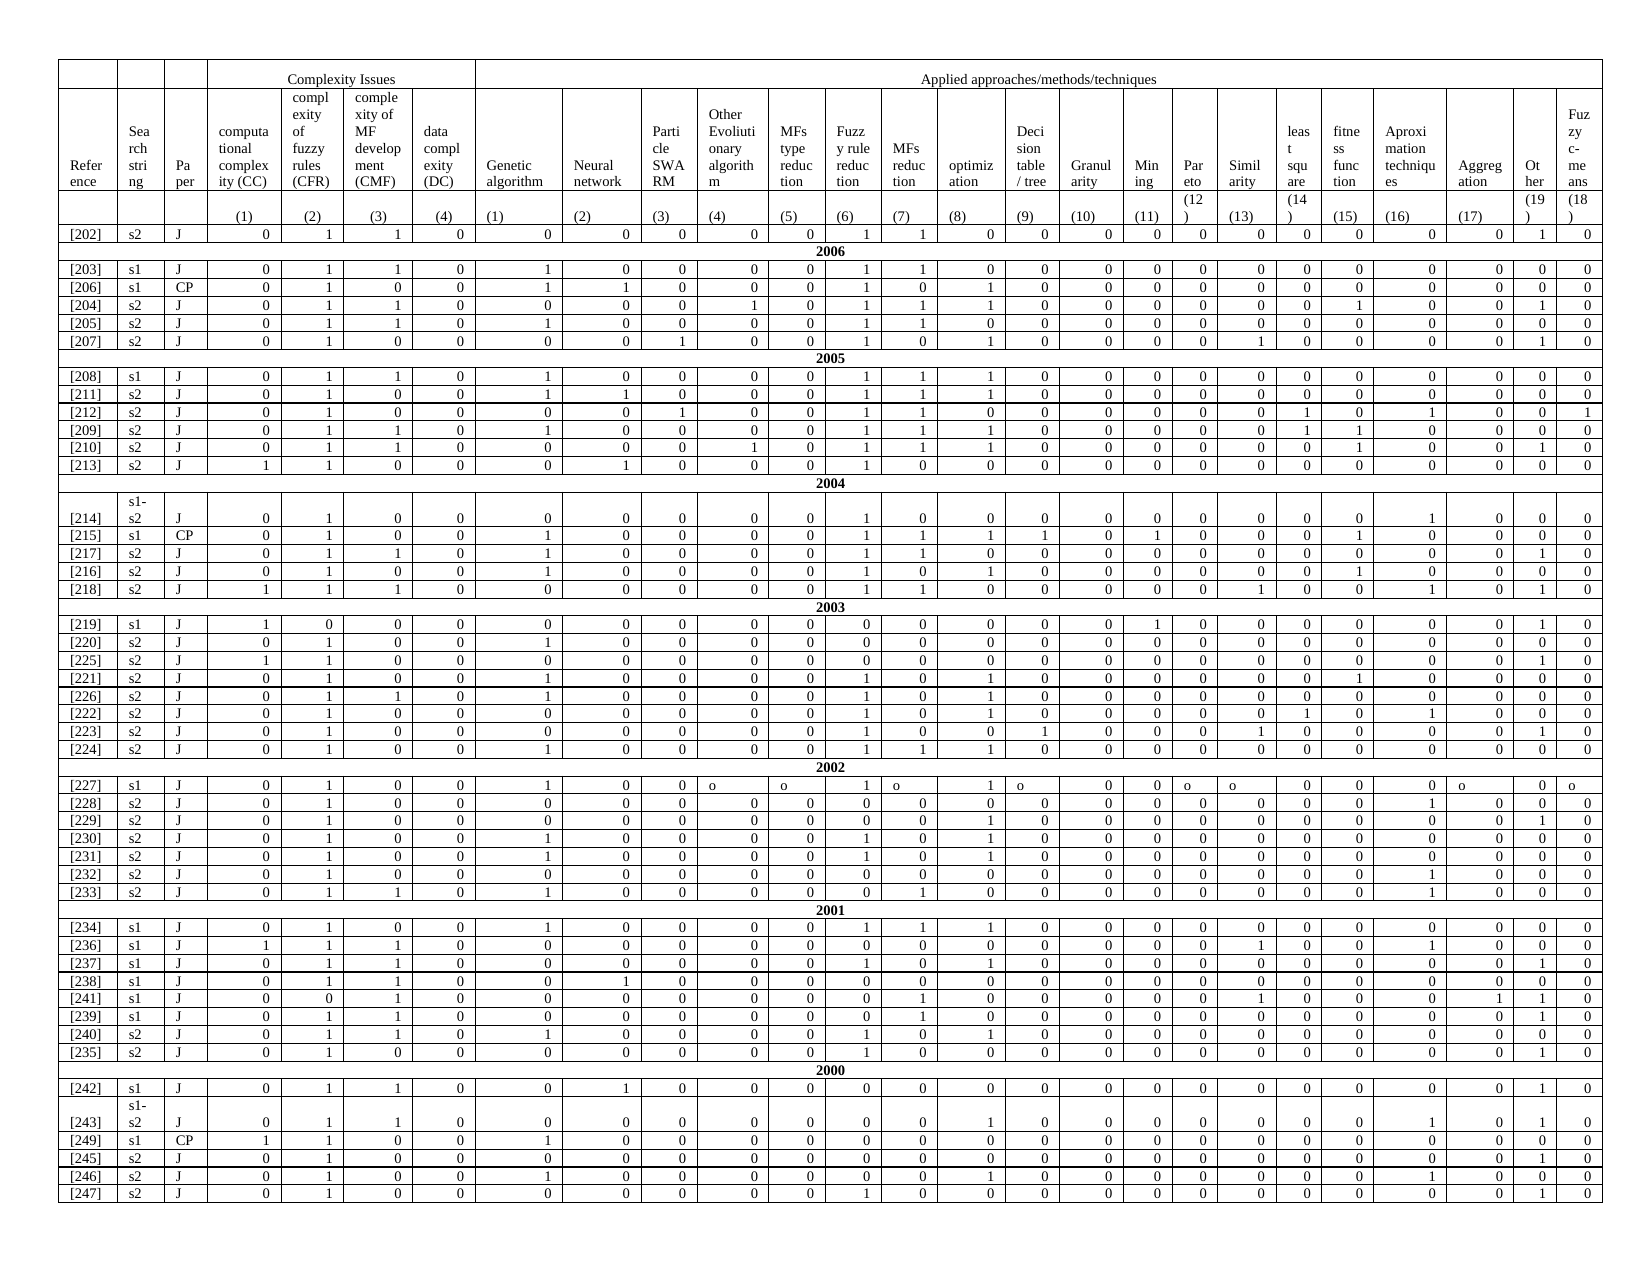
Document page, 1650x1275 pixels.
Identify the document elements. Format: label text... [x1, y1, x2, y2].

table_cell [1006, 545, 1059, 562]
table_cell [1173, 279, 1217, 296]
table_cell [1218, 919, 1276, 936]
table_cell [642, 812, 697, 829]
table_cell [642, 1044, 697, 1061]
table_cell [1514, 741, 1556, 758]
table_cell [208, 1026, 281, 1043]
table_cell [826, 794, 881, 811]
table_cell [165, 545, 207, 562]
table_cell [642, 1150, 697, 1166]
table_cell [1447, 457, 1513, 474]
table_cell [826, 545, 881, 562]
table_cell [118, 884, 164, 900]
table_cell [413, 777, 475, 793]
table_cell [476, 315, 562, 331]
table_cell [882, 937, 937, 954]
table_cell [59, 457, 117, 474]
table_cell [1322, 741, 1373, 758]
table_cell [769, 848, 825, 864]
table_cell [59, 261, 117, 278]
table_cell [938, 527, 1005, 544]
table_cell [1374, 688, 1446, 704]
table_header Complexity Issues [208, 60, 475, 88]
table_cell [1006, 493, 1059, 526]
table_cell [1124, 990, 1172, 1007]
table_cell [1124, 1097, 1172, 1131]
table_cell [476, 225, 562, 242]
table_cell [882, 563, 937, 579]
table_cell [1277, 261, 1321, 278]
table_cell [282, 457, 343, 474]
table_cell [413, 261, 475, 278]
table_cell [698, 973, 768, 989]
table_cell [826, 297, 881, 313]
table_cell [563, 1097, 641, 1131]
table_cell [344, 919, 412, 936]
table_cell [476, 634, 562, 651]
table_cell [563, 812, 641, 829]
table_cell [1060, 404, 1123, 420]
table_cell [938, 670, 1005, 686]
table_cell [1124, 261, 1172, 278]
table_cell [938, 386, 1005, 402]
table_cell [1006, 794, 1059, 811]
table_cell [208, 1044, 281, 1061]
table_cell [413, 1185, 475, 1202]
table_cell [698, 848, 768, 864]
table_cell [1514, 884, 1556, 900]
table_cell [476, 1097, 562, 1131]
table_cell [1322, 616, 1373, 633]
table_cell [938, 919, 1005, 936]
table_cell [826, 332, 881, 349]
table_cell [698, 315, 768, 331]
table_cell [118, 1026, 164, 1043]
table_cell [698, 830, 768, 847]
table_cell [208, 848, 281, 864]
table_cell (16) [1374, 191, 1446, 224]
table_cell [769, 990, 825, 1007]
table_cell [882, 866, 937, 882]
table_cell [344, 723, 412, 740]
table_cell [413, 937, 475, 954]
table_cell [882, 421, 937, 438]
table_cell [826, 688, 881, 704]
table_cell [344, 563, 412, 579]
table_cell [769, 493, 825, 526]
table_cell Fuzzy c-means [1557, 89, 1602, 190]
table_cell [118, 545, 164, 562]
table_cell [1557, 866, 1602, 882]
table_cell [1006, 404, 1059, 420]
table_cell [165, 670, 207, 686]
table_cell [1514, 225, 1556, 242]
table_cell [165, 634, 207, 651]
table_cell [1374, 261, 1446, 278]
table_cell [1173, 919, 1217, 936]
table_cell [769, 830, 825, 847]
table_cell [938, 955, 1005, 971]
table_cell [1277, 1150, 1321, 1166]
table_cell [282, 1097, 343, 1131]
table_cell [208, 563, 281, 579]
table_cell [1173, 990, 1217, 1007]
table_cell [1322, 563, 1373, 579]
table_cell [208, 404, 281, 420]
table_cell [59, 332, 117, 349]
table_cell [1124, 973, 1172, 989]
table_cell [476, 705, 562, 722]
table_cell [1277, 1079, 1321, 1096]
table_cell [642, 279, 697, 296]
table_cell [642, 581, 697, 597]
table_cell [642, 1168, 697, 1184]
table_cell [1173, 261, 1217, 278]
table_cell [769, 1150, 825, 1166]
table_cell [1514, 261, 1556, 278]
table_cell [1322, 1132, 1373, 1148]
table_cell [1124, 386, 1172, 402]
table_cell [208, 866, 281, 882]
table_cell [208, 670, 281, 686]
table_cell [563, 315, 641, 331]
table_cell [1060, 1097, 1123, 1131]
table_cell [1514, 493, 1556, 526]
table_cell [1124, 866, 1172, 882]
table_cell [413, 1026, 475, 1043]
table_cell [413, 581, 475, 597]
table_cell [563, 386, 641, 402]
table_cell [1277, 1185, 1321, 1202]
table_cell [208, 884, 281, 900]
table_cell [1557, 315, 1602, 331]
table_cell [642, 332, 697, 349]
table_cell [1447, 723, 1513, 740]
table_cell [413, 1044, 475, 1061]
table_cell Granularity [1060, 89, 1123, 190]
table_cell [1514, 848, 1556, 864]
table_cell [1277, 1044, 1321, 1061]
table_cell Particle SWARM [642, 89, 697, 190]
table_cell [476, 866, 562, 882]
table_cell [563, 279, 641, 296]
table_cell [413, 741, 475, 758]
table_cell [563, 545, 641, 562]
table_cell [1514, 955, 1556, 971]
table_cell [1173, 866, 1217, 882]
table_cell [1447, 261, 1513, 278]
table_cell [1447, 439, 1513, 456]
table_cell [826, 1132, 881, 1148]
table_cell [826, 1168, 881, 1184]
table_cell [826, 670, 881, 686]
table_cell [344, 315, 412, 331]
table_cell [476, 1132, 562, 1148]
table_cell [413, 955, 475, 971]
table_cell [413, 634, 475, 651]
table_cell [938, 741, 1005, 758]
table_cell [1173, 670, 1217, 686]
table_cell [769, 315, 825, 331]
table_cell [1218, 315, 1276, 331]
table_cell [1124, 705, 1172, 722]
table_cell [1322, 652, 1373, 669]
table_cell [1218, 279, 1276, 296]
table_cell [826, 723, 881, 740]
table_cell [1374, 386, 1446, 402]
table_cell computational complexity (CC) [208, 89, 281, 190]
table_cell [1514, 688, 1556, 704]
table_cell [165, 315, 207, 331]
table_cell fitness function [1322, 89, 1373, 190]
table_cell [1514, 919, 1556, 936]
table_cell (3) [642, 191, 697, 224]
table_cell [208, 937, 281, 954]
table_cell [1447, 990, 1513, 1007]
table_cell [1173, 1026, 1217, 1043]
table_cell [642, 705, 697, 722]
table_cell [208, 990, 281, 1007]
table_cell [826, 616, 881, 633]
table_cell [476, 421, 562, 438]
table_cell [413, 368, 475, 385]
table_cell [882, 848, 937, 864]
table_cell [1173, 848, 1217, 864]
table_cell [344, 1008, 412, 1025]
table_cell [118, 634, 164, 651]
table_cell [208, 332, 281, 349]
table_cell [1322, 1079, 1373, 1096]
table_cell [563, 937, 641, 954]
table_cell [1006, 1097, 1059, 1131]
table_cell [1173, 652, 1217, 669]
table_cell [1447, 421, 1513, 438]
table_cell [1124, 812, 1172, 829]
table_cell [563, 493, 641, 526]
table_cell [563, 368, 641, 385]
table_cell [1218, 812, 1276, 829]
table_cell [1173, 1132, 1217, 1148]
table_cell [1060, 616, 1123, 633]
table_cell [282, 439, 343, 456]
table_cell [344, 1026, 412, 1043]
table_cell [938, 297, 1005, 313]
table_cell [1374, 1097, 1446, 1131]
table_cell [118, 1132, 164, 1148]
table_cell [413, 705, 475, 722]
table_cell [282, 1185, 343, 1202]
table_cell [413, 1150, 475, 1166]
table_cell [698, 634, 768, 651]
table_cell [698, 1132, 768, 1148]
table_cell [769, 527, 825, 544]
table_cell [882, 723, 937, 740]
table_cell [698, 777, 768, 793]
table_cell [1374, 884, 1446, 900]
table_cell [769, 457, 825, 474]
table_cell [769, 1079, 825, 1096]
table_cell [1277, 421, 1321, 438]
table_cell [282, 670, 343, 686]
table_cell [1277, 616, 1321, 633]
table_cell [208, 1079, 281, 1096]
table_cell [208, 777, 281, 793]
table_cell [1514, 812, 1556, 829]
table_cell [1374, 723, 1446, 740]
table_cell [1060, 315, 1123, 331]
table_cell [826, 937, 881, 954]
table_cell Pareto [1173, 89, 1217, 190]
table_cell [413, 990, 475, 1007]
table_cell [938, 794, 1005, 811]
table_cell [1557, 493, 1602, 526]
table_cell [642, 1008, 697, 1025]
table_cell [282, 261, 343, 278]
table_cell (18) [1557, 191, 1602, 224]
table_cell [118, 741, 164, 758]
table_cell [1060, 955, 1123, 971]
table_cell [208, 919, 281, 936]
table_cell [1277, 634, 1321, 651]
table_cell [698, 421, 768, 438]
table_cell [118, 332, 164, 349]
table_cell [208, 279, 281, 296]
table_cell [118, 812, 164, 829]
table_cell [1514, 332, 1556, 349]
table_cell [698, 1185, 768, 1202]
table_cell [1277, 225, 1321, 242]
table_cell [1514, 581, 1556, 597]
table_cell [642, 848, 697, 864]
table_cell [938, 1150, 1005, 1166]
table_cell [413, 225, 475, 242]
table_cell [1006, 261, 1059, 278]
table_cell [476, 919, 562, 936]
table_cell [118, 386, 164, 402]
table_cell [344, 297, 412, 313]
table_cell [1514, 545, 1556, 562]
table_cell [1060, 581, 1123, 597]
table_cell (4) [413, 191, 475, 224]
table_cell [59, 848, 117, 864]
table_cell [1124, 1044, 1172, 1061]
table_header Applied approaches/methods/techniques [476, 60, 1602, 88]
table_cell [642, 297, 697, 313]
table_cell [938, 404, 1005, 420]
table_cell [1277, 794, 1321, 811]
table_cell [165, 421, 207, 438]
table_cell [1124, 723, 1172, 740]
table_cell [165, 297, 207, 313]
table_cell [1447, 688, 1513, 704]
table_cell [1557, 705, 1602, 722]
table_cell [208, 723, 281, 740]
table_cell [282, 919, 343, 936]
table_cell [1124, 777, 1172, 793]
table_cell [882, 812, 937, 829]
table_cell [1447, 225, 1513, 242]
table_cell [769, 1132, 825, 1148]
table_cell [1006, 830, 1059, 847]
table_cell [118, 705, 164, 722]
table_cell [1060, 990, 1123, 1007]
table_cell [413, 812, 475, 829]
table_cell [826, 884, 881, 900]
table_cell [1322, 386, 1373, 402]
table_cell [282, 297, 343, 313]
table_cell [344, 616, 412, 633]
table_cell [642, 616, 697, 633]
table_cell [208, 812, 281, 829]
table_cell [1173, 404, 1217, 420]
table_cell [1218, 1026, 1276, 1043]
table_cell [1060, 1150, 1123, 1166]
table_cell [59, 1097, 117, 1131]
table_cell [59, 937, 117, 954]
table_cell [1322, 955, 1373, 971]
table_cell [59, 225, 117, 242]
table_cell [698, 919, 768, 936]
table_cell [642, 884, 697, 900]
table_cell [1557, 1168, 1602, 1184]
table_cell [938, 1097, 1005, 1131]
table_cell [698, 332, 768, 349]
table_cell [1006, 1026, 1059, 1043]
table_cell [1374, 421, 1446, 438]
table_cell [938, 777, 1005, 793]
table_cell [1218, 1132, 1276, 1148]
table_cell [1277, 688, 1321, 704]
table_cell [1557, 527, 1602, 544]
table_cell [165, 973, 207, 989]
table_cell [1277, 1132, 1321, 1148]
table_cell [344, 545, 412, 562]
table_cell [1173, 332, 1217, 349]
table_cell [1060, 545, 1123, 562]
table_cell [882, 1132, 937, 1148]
table_cell (2) [282, 191, 343, 224]
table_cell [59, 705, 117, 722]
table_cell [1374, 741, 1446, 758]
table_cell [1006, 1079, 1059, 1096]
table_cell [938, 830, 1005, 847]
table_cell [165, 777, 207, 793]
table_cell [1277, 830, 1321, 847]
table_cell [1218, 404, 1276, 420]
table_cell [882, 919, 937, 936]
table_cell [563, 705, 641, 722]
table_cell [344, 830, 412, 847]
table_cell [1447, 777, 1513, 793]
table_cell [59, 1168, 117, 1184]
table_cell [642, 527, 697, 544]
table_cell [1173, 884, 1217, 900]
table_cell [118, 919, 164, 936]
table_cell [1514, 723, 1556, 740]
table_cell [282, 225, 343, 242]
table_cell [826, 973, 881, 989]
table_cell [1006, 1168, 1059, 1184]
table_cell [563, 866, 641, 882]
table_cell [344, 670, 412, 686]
table_cell (11) [1124, 191, 1172, 224]
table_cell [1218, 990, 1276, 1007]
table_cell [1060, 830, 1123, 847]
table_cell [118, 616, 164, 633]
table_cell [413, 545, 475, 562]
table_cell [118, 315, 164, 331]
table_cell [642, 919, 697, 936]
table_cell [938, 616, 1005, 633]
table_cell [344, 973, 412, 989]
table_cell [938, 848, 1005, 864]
table_cell (4) [698, 191, 768, 224]
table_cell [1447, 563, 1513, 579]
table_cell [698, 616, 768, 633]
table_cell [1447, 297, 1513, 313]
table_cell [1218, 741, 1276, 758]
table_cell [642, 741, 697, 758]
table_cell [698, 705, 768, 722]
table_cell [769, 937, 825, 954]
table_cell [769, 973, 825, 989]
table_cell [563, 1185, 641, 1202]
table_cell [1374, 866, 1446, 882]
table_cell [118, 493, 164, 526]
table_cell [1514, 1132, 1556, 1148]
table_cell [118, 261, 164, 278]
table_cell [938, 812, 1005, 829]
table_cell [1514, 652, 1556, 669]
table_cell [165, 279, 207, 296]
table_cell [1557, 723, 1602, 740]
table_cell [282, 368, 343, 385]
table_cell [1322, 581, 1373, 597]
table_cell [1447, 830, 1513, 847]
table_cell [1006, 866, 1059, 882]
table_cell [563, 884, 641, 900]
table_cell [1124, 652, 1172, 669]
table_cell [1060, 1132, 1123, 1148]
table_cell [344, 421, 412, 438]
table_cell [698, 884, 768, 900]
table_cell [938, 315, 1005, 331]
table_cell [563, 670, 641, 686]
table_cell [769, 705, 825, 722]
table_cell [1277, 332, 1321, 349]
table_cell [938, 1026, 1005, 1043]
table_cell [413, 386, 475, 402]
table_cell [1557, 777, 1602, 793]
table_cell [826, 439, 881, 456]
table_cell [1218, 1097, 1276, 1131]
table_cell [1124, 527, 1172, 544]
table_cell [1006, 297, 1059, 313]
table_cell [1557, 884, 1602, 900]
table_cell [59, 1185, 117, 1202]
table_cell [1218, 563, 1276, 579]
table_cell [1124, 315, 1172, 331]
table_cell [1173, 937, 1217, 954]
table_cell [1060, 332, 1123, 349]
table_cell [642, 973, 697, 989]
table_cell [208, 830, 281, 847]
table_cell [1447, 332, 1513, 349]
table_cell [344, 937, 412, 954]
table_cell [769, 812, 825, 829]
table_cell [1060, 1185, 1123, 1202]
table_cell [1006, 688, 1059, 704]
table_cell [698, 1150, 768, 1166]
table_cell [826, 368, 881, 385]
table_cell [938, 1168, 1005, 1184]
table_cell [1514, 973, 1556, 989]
table_cell least square [1277, 89, 1321, 190]
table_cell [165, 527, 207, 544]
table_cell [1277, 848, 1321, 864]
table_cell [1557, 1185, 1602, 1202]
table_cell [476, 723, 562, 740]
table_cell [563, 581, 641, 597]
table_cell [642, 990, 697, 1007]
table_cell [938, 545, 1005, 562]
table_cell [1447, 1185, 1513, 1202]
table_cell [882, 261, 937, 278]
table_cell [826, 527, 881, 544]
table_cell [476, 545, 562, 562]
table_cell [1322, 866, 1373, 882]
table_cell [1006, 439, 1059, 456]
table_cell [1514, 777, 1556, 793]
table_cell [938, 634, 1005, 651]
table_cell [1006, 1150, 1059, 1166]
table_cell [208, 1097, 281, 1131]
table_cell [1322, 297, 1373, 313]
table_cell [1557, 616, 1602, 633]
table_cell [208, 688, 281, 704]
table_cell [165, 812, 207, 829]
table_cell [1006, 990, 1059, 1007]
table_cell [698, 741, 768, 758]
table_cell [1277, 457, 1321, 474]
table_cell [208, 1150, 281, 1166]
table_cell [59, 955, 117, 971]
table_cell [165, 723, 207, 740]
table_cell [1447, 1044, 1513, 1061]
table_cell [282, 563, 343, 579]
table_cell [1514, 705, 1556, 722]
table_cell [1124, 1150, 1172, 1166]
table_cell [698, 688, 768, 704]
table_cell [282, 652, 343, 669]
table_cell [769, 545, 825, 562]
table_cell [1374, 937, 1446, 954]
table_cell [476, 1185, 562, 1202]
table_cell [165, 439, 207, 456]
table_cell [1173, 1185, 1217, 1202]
table_cell (10) [1060, 191, 1123, 224]
table_cell (15) [1322, 191, 1373, 224]
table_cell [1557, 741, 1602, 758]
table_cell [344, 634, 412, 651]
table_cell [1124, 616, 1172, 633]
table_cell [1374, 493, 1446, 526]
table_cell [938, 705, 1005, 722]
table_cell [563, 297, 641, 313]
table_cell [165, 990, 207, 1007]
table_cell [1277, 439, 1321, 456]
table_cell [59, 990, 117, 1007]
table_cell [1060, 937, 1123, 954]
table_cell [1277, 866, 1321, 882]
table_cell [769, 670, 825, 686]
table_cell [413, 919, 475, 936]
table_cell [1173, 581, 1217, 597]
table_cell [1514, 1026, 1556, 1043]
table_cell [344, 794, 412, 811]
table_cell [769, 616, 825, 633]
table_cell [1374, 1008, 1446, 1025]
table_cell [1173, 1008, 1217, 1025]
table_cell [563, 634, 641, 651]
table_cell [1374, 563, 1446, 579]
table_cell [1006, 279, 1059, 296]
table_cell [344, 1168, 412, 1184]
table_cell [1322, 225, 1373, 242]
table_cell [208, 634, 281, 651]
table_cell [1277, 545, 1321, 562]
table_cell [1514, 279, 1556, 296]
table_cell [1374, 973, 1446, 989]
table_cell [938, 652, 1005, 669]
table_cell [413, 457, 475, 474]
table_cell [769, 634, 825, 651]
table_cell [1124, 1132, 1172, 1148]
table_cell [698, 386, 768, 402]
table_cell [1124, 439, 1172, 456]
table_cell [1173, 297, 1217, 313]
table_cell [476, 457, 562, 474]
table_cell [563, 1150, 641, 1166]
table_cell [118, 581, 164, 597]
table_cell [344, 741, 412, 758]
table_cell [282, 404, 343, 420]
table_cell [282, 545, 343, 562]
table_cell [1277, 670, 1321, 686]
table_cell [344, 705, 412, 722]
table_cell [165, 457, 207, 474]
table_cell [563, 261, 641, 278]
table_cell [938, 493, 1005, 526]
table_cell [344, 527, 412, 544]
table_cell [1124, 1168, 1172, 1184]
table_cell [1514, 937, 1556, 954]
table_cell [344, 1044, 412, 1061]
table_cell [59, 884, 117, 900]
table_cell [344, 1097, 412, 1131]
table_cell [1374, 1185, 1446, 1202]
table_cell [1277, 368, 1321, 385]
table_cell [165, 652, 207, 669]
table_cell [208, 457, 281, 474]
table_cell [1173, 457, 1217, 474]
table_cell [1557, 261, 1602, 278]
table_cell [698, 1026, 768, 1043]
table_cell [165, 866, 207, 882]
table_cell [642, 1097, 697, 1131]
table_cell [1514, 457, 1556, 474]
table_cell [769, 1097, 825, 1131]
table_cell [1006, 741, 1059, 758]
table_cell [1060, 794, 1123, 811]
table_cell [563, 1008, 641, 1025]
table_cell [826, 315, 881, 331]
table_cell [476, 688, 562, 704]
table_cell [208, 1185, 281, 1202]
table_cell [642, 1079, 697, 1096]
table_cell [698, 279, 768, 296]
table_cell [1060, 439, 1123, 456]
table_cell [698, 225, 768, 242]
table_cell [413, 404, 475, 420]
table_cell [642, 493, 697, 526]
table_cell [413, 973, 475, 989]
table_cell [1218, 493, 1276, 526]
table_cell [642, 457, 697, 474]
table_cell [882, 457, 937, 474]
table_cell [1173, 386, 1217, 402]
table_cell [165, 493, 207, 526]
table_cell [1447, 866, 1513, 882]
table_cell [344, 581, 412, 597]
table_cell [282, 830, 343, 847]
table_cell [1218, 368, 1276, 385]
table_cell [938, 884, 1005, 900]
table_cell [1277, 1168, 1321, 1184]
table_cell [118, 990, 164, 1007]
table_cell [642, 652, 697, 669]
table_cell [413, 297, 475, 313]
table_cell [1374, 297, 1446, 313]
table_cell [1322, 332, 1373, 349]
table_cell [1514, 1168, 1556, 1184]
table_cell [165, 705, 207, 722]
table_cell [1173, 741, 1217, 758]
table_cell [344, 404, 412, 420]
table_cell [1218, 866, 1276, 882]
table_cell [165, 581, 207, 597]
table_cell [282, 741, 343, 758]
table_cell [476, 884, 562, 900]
table_cell (7) [882, 191, 937, 224]
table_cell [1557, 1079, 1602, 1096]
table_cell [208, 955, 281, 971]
table_cell MFs type reduction [769, 89, 825, 190]
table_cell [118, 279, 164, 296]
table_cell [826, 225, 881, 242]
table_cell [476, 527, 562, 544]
table_header [118, 60, 164, 88]
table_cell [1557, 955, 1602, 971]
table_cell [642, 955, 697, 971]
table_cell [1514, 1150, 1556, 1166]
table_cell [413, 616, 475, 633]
table_cell (14) [1277, 191, 1321, 224]
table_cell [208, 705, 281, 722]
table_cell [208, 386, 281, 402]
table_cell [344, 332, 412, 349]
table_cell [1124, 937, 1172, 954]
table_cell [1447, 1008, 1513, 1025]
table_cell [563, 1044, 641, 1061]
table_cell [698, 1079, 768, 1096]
table_cell (5) [769, 191, 825, 224]
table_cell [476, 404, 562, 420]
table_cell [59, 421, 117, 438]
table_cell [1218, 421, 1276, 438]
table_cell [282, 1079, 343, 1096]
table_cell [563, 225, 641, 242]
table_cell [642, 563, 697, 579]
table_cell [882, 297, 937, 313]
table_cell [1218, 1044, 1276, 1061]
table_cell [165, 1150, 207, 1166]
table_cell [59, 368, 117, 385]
table_cell (8) [938, 191, 1005, 224]
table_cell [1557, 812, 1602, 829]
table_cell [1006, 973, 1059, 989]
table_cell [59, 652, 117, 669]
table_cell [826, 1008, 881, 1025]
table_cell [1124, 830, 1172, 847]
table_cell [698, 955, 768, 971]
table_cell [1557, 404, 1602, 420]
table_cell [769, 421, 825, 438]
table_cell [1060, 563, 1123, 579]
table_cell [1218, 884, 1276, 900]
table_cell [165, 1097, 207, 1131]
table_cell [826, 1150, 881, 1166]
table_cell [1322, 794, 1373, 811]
table_header [59, 60, 117, 88]
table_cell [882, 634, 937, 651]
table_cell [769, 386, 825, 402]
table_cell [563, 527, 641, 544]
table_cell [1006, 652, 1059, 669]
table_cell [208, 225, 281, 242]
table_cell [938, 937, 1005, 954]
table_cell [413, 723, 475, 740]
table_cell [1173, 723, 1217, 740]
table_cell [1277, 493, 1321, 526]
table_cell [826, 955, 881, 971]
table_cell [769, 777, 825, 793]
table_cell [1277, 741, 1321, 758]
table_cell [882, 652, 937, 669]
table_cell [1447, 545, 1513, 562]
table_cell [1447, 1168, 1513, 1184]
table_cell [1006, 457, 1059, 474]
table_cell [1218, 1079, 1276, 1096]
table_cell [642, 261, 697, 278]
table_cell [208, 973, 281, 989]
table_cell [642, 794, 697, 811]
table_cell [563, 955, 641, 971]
table_cell optimization [938, 89, 1005, 190]
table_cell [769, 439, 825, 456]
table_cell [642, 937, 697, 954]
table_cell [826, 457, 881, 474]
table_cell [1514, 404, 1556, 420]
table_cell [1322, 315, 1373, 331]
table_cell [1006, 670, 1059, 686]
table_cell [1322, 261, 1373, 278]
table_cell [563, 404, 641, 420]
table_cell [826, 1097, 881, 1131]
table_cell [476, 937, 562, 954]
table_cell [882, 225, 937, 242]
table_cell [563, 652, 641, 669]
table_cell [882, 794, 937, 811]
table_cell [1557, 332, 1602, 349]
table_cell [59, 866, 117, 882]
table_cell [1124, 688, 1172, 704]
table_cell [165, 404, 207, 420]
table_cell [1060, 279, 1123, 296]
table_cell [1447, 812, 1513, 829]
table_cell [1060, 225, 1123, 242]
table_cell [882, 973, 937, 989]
table_cell (2) [563, 191, 641, 224]
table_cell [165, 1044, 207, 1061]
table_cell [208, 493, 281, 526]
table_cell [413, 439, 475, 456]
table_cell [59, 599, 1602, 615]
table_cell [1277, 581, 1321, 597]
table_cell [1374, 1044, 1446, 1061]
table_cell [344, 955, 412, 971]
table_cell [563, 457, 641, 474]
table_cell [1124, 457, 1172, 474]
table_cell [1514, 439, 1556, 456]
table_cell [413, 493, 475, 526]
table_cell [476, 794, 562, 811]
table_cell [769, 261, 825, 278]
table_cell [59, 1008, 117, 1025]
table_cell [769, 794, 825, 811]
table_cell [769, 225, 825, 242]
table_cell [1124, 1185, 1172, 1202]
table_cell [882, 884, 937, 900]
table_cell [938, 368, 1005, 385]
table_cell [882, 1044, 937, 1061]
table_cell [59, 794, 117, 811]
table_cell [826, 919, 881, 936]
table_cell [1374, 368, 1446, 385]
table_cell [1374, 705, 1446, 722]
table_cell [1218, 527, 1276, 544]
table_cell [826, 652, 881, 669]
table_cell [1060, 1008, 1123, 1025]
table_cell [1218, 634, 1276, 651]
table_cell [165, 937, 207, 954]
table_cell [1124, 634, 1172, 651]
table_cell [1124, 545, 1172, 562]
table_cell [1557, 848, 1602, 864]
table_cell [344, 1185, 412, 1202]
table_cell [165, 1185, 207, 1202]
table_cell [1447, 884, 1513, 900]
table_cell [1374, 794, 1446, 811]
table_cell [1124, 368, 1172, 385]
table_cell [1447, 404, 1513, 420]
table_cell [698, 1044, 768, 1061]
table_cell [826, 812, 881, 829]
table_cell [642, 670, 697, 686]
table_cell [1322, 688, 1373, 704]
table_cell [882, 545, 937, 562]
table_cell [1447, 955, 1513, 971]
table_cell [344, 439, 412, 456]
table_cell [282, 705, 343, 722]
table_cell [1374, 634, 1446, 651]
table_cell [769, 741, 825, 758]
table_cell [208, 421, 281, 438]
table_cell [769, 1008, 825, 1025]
table_header [165, 60, 207, 88]
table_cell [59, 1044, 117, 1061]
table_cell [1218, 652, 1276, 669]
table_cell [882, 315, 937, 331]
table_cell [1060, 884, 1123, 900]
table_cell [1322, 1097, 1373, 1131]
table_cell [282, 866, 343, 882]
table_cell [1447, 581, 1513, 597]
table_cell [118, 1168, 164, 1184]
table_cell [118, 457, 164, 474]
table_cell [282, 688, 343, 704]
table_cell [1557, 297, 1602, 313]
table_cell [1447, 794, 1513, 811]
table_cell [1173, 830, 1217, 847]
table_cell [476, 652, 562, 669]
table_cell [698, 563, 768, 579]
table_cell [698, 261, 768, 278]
table_cell complexity of MF development (CMF) [344, 89, 412, 190]
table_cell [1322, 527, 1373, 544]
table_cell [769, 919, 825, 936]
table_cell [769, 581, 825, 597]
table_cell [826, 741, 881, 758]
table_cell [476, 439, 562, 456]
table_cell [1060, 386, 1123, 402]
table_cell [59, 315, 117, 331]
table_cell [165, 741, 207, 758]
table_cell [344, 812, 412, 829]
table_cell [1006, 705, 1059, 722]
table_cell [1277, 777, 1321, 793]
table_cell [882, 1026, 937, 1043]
table_cell [59, 191, 117, 224]
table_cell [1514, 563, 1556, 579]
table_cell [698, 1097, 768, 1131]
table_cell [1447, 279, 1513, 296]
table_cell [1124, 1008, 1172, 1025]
table_cell Neural network [563, 89, 641, 190]
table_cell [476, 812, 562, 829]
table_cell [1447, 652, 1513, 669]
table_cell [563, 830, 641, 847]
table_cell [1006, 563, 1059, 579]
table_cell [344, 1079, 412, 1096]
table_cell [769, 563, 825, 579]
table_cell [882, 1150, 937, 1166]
table_cell [118, 191, 164, 224]
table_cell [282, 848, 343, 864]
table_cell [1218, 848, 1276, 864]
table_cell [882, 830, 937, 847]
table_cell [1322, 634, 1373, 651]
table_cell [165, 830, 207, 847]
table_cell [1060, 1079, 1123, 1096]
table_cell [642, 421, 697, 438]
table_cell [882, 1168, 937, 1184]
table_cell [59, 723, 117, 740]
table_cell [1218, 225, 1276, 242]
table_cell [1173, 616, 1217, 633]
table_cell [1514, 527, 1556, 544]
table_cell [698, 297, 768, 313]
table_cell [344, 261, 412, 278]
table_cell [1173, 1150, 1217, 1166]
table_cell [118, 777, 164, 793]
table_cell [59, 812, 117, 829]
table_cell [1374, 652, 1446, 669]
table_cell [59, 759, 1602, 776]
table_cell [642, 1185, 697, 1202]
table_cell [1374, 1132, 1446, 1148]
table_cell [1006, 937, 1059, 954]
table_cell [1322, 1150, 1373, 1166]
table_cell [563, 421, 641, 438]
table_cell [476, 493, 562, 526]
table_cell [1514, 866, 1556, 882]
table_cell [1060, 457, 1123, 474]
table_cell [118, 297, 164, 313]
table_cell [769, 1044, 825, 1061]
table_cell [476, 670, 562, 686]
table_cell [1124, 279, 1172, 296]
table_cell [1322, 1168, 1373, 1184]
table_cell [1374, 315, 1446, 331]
table_cell Other [1514, 89, 1556, 190]
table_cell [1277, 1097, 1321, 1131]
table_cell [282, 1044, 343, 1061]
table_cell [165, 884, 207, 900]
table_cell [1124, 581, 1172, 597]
table_cell (13) [1218, 191, 1276, 224]
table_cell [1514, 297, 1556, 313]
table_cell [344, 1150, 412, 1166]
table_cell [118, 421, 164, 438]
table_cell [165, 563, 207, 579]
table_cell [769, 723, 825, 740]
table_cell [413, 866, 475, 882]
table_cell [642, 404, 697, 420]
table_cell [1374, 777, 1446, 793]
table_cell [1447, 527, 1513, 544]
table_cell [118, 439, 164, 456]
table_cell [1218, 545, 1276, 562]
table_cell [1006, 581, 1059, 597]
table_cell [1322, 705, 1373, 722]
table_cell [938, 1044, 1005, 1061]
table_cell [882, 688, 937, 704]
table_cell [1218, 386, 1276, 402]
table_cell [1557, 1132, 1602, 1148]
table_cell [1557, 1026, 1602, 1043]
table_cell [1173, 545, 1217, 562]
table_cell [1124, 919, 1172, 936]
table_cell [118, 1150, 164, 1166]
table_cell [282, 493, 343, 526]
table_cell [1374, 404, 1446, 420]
table_cell complexity of fuzzy rules (CFR) [282, 89, 343, 190]
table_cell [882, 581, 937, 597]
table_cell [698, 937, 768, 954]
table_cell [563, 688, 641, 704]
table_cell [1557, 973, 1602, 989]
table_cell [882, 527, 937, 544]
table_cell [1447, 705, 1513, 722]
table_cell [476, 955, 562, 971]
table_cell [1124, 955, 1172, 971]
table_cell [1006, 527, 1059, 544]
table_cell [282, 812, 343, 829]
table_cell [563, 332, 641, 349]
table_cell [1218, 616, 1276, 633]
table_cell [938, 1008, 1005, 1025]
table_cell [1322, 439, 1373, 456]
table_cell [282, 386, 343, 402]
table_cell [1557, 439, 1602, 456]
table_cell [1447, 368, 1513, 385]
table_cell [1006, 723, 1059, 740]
table_cell [165, 191, 207, 224]
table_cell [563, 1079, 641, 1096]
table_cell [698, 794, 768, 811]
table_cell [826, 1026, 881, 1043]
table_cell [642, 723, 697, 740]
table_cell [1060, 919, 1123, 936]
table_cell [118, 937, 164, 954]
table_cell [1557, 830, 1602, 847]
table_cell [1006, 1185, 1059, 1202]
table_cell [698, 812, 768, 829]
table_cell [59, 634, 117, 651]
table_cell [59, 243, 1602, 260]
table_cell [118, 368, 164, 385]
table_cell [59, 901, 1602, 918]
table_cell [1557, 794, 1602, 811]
table_cell (9) [1006, 191, 1059, 224]
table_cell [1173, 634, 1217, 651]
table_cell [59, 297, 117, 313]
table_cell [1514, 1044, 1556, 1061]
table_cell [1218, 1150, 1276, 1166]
table_cell Paper [165, 89, 207, 190]
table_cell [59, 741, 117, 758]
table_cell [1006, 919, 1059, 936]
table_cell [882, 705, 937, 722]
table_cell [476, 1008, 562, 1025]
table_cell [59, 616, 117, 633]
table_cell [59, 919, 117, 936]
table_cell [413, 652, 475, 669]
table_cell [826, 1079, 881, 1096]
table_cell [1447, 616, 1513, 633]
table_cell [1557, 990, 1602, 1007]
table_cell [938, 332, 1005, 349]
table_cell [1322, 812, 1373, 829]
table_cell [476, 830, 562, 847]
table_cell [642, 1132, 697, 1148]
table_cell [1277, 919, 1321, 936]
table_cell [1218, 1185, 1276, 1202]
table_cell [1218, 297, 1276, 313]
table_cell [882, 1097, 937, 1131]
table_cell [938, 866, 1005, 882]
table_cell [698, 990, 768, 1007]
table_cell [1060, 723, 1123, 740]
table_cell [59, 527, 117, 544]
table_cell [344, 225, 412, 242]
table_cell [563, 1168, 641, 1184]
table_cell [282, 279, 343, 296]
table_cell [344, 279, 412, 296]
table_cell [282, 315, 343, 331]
table_cell (1) [476, 191, 562, 224]
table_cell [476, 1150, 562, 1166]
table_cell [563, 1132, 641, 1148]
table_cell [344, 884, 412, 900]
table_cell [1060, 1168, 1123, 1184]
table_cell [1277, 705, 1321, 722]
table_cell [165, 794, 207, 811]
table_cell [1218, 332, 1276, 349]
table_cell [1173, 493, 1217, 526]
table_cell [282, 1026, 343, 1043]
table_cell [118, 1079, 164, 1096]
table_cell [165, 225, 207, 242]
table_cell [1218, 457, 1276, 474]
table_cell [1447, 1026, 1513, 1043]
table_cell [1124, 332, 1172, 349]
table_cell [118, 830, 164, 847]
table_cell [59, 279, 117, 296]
table_cell Mining [1124, 89, 1172, 190]
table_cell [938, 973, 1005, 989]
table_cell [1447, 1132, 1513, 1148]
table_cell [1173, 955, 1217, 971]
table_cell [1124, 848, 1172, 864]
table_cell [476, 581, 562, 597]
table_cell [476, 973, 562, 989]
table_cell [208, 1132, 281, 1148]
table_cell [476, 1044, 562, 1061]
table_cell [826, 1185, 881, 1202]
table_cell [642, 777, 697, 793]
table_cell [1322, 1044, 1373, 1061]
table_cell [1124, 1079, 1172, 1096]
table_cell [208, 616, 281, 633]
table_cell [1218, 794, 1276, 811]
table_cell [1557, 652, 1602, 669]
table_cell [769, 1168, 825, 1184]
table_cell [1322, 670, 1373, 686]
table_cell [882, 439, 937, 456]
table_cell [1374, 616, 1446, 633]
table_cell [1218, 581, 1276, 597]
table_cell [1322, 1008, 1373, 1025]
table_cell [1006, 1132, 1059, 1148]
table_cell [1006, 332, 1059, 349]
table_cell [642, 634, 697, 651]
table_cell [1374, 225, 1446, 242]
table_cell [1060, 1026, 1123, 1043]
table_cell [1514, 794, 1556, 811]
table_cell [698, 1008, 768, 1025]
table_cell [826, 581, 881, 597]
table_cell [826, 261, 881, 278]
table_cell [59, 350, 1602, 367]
table_cell Aggregation [1447, 89, 1513, 190]
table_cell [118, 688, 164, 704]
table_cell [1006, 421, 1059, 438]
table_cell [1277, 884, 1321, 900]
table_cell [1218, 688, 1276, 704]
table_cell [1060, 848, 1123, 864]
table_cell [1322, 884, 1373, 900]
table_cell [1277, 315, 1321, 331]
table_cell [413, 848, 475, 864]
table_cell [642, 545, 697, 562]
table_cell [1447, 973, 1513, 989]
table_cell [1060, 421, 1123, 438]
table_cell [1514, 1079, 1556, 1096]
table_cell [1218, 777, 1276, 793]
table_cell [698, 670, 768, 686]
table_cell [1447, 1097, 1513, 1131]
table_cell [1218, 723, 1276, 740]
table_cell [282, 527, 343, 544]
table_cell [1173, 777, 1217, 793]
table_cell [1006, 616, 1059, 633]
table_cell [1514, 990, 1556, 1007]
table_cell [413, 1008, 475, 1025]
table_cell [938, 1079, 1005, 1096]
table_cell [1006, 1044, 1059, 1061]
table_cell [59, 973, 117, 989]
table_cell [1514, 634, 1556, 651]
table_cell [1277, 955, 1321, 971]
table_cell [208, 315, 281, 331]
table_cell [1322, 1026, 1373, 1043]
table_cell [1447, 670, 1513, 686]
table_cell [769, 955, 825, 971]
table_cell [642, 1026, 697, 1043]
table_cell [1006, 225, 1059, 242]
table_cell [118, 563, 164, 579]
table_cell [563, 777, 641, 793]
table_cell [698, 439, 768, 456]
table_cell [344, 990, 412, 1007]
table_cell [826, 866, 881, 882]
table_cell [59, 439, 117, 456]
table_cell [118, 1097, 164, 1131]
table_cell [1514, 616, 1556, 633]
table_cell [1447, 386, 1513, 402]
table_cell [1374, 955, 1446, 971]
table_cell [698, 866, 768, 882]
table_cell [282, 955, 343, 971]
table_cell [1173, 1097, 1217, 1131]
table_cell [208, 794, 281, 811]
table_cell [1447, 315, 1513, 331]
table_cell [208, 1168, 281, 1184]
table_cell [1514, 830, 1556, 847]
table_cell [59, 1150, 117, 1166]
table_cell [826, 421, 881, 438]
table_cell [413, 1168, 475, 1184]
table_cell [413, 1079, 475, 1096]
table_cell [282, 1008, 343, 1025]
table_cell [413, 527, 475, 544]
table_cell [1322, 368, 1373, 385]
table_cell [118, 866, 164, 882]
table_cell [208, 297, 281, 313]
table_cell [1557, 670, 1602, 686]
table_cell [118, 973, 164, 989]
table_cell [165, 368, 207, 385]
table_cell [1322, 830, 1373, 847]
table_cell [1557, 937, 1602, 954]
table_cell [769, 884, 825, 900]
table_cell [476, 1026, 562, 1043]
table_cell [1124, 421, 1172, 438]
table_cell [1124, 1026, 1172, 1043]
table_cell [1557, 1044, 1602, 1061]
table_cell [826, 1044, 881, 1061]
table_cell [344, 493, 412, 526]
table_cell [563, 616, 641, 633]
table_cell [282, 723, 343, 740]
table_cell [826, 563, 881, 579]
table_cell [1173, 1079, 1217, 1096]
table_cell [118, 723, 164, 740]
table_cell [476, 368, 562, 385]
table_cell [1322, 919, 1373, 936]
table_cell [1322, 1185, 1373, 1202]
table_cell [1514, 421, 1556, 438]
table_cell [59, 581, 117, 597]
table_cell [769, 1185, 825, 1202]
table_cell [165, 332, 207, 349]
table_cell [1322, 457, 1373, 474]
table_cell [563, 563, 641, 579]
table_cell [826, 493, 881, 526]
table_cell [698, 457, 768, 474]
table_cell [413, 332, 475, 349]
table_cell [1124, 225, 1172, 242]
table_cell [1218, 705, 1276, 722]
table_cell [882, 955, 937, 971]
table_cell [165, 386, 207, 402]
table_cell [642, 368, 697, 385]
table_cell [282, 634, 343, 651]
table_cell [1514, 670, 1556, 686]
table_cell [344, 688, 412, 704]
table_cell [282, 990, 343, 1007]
table_cell data complexity (DC) [413, 89, 475, 190]
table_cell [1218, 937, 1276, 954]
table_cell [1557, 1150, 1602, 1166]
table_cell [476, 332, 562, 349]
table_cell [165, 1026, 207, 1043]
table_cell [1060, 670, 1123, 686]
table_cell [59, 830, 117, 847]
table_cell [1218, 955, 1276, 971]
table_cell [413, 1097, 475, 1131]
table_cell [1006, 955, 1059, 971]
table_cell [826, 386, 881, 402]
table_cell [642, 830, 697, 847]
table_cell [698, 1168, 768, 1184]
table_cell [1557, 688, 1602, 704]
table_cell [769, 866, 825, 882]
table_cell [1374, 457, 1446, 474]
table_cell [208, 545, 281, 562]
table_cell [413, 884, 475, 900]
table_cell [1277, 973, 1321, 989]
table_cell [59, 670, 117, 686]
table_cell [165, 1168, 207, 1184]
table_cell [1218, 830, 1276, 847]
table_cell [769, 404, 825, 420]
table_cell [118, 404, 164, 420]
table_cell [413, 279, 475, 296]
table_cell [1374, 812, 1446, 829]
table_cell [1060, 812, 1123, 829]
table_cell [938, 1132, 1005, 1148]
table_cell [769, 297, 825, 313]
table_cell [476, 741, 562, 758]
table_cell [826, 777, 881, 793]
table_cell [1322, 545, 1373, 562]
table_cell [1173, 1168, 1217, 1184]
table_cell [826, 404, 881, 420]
table_cell (6) [826, 191, 881, 224]
table_cell (19) [1514, 191, 1556, 224]
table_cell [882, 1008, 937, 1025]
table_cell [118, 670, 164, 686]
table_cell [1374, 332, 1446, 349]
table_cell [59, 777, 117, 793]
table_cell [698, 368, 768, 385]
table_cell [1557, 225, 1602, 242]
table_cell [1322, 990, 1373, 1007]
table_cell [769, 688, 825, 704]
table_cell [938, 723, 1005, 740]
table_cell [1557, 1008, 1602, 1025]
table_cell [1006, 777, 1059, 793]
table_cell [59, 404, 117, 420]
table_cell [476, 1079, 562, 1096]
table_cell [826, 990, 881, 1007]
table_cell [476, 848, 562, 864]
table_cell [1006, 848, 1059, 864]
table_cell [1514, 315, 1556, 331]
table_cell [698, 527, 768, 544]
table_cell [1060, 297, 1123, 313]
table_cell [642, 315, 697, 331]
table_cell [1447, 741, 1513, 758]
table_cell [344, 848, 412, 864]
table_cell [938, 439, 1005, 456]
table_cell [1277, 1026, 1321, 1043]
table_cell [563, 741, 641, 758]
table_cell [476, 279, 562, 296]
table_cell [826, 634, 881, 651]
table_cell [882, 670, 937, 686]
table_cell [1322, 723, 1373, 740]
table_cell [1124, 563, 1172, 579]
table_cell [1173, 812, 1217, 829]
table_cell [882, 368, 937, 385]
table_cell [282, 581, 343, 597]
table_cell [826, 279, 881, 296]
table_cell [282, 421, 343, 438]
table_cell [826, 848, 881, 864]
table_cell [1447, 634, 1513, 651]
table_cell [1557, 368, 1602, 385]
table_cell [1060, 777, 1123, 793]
table_cell Other Evoliutionary algorithm [698, 89, 768, 190]
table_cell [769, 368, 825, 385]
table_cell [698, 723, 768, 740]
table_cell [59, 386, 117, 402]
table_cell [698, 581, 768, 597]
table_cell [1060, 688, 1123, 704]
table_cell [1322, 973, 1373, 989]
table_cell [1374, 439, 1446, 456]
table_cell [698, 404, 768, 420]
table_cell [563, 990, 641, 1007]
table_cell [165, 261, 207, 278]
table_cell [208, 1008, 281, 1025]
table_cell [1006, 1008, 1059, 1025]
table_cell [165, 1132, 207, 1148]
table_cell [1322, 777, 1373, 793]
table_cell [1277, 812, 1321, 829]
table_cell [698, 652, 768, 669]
table_cell Reference [59, 89, 117, 190]
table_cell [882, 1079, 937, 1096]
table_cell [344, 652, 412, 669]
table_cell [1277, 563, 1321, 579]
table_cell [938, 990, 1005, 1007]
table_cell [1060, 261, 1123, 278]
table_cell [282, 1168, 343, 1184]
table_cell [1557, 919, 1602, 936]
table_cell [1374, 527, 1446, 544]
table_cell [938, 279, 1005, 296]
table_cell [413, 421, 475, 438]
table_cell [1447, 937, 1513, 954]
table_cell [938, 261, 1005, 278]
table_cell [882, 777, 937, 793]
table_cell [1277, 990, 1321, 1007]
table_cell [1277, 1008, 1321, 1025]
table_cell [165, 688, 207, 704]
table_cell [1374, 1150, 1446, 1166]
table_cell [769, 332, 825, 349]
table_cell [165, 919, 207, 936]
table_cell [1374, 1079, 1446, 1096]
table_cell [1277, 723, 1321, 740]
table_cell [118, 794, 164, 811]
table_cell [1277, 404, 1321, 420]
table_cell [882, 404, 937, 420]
table_cell (1) [208, 191, 281, 224]
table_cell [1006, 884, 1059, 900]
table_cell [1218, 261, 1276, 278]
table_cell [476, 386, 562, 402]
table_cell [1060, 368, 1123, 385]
table_cell Decision table/ tree [1006, 89, 1059, 190]
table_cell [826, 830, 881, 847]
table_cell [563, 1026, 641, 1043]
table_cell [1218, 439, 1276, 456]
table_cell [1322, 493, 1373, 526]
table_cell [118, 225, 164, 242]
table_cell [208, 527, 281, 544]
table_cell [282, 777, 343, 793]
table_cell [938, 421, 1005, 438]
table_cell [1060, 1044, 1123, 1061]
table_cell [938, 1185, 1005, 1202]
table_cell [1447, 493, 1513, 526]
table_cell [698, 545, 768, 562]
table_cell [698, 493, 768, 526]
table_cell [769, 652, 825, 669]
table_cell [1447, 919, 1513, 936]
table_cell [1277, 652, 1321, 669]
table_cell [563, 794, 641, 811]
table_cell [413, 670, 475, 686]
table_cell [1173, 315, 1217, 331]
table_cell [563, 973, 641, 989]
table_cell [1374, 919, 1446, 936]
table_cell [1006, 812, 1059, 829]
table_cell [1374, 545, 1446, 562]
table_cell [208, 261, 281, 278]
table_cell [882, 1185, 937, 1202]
table_cell (17) [1447, 191, 1513, 224]
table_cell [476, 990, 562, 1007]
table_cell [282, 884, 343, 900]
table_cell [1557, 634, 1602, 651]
table_cell Similarity [1218, 89, 1276, 190]
table_cell (3) [344, 191, 412, 224]
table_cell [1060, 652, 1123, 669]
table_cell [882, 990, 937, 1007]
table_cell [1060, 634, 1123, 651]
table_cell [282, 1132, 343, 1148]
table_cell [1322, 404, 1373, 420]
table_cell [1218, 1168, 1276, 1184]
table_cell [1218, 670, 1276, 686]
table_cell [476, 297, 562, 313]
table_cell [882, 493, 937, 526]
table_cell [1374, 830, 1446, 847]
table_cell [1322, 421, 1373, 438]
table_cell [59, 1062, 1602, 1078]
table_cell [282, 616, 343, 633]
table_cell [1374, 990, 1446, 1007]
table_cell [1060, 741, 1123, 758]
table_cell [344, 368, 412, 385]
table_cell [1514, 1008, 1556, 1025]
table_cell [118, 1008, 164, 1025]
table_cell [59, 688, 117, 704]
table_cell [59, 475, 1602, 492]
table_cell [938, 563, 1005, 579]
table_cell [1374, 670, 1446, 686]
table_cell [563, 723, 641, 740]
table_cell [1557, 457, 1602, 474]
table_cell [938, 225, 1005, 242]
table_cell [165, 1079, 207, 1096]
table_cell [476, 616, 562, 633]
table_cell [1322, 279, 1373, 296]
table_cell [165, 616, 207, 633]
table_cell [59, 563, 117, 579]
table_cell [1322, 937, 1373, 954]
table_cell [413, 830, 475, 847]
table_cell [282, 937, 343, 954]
table_cell Fuzzy rule reduction [826, 89, 881, 190]
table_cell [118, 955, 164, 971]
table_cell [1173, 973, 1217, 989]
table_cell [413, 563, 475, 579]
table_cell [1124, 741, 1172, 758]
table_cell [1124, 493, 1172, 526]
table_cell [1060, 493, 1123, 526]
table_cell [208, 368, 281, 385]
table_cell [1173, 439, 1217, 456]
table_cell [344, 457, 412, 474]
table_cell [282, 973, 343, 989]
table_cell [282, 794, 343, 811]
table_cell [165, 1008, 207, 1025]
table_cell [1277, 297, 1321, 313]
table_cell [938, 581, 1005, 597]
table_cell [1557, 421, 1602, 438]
table_cell Search string [118, 89, 164, 190]
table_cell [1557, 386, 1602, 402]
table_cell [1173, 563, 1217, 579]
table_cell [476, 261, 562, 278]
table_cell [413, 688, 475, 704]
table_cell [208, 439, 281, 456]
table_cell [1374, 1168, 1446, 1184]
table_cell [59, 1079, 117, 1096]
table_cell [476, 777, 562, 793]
table_cell (12) [1173, 191, 1217, 224]
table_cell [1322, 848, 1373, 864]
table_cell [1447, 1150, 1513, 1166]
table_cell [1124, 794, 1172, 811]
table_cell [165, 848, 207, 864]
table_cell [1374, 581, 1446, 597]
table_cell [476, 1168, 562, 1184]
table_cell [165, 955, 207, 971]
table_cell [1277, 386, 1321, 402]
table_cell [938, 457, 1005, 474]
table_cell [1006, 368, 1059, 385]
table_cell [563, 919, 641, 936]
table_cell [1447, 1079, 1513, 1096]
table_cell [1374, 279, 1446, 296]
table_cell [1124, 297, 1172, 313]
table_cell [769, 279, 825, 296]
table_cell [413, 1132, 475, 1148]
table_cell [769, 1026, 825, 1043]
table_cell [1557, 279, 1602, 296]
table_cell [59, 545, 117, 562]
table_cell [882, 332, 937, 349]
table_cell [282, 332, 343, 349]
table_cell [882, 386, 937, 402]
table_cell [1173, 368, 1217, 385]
table_cell MFs reduction [882, 89, 937, 190]
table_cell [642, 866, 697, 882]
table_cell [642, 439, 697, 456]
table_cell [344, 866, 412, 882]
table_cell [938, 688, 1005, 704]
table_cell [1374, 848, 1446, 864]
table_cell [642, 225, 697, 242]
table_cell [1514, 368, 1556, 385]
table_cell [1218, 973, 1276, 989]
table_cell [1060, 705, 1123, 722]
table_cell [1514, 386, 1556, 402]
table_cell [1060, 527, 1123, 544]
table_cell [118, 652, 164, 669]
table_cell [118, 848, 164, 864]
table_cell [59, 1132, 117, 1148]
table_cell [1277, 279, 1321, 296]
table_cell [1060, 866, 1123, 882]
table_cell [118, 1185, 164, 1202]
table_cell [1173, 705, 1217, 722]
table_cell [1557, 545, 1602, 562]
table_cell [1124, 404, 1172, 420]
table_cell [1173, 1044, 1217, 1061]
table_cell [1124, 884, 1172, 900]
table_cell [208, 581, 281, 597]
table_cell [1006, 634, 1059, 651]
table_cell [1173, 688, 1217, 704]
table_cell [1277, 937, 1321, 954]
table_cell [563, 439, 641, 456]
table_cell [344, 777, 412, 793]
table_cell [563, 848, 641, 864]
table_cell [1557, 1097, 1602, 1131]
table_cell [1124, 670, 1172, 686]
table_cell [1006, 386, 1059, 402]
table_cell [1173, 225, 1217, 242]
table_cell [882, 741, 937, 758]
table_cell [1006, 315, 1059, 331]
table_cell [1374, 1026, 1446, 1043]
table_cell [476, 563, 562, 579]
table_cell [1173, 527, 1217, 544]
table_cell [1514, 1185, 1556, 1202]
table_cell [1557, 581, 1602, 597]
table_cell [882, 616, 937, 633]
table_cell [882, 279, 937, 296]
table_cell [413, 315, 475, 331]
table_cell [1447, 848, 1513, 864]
table_cell Genetic algorithm [476, 89, 562, 190]
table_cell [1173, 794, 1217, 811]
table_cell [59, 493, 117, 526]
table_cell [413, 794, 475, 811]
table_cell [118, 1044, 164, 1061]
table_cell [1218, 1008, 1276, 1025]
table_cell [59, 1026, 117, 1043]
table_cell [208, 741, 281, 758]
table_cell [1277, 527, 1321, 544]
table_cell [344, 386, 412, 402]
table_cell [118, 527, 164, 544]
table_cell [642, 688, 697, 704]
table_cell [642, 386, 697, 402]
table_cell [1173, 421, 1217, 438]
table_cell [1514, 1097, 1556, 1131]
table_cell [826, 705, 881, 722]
table_cell Aproximation techniques [1374, 89, 1446, 190]
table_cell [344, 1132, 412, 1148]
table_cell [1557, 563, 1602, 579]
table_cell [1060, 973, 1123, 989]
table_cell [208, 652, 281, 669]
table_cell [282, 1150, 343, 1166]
